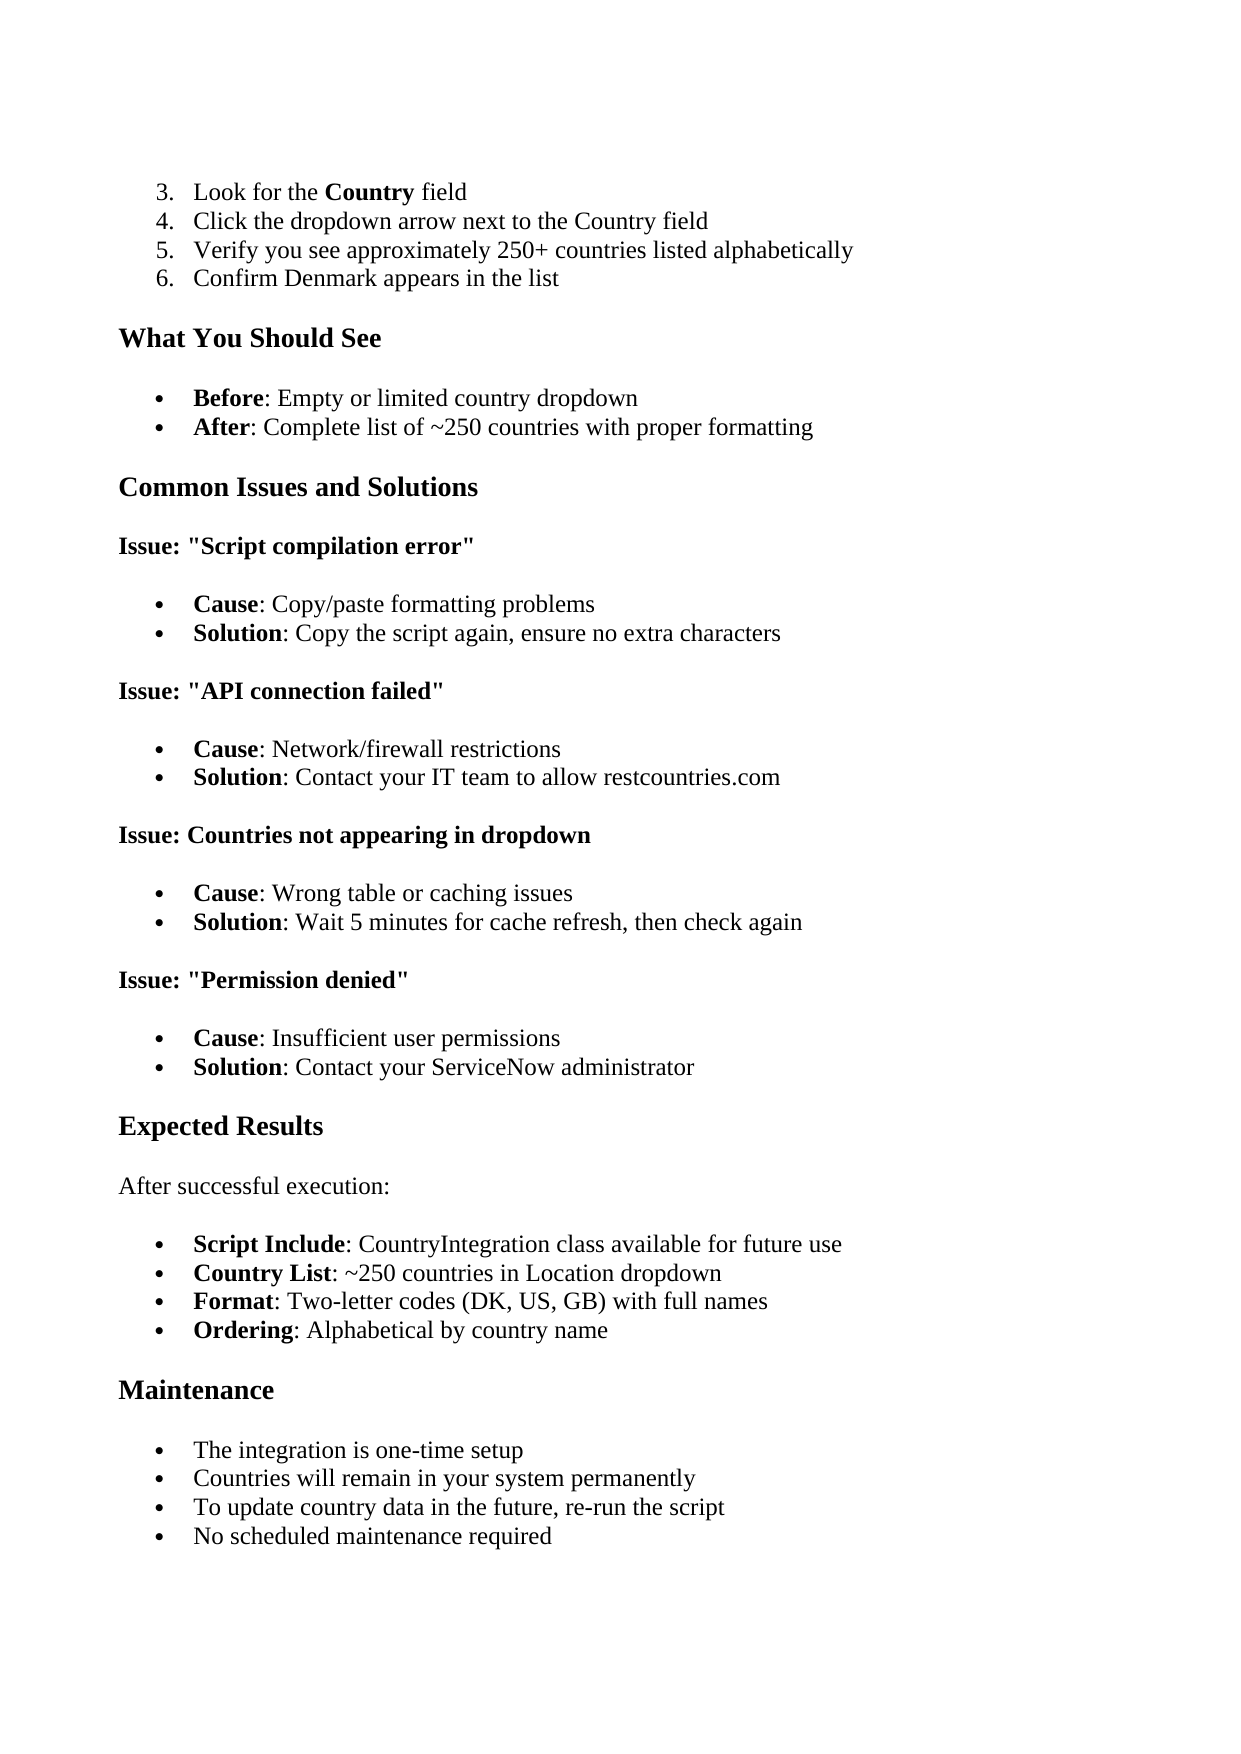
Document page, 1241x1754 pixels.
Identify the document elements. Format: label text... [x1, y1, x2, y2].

text Common Issues and Solutions [118, 469, 1122, 502]
list The integration is one-time setup [156, 1435, 1122, 1463]
list Country List: ~250 countries in Location dropdown [156, 1258, 1122, 1286]
text Issue: "Script compilation error" [118, 531, 1122, 560]
list After: Complete list of ~250 countries with proper formatting [156, 412, 1122, 440]
list Script Include: CountryIntegration class available for future use [156, 1229, 1122, 1258]
text After successful execution: [118, 1171, 1122, 1200]
list Verify you see approximately 250+ countries listed alphabetically [156, 235, 1122, 263]
list Cause: Network/firewall restrictions [156, 734, 1122, 762]
list Cause: Copy/paste formatting problems [156, 589, 1122, 618]
list Click the dropdown arrow next to the Country field [156, 206, 1122, 235]
text Expected Results [118, 1109, 1122, 1142]
list Before: Empty or limited country dropdown [156, 383, 1122, 412]
list Solution: Contact your ServiceNow administrator [156, 1052, 1122, 1080]
list No scheduled maintenance required [156, 1521, 1122, 1550]
text Issue: "Permission denied" [118, 965, 1122, 994]
list To update country data in the future, re-run the script [156, 1492, 1122, 1521]
list Ordering: Alphabetical by country name [156, 1315, 1122, 1344]
list Cause: Insufficient user permissions [156, 1023, 1122, 1052]
text What You Should See [118, 321, 1122, 354]
list Countries will remain in your system permanently [156, 1463, 1122, 1492]
text Maintenance [118, 1373, 1122, 1406]
list Format: Two-letter codes (DK, US, GB) with full names [156, 1286, 1122, 1315]
text Issue: "API connection failed" [118, 676, 1122, 704]
list Confirm Denmark appears in the list [156, 263, 1122, 292]
list Solution: Copy the script again, ensure no extra characters [156, 618, 1122, 647]
list Solution: Wait 5 minutes for cache refresh, then check again [156, 907, 1122, 936]
list Look for the Country field [156, 177, 1122, 206]
list Solution: Contact your IT team to allow restcountries.com [156, 762, 1122, 791]
list Cause: Wrong table or caching issues [156, 878, 1122, 907]
text Issue: Countries not appearing in dropdown [118, 820, 1122, 849]
